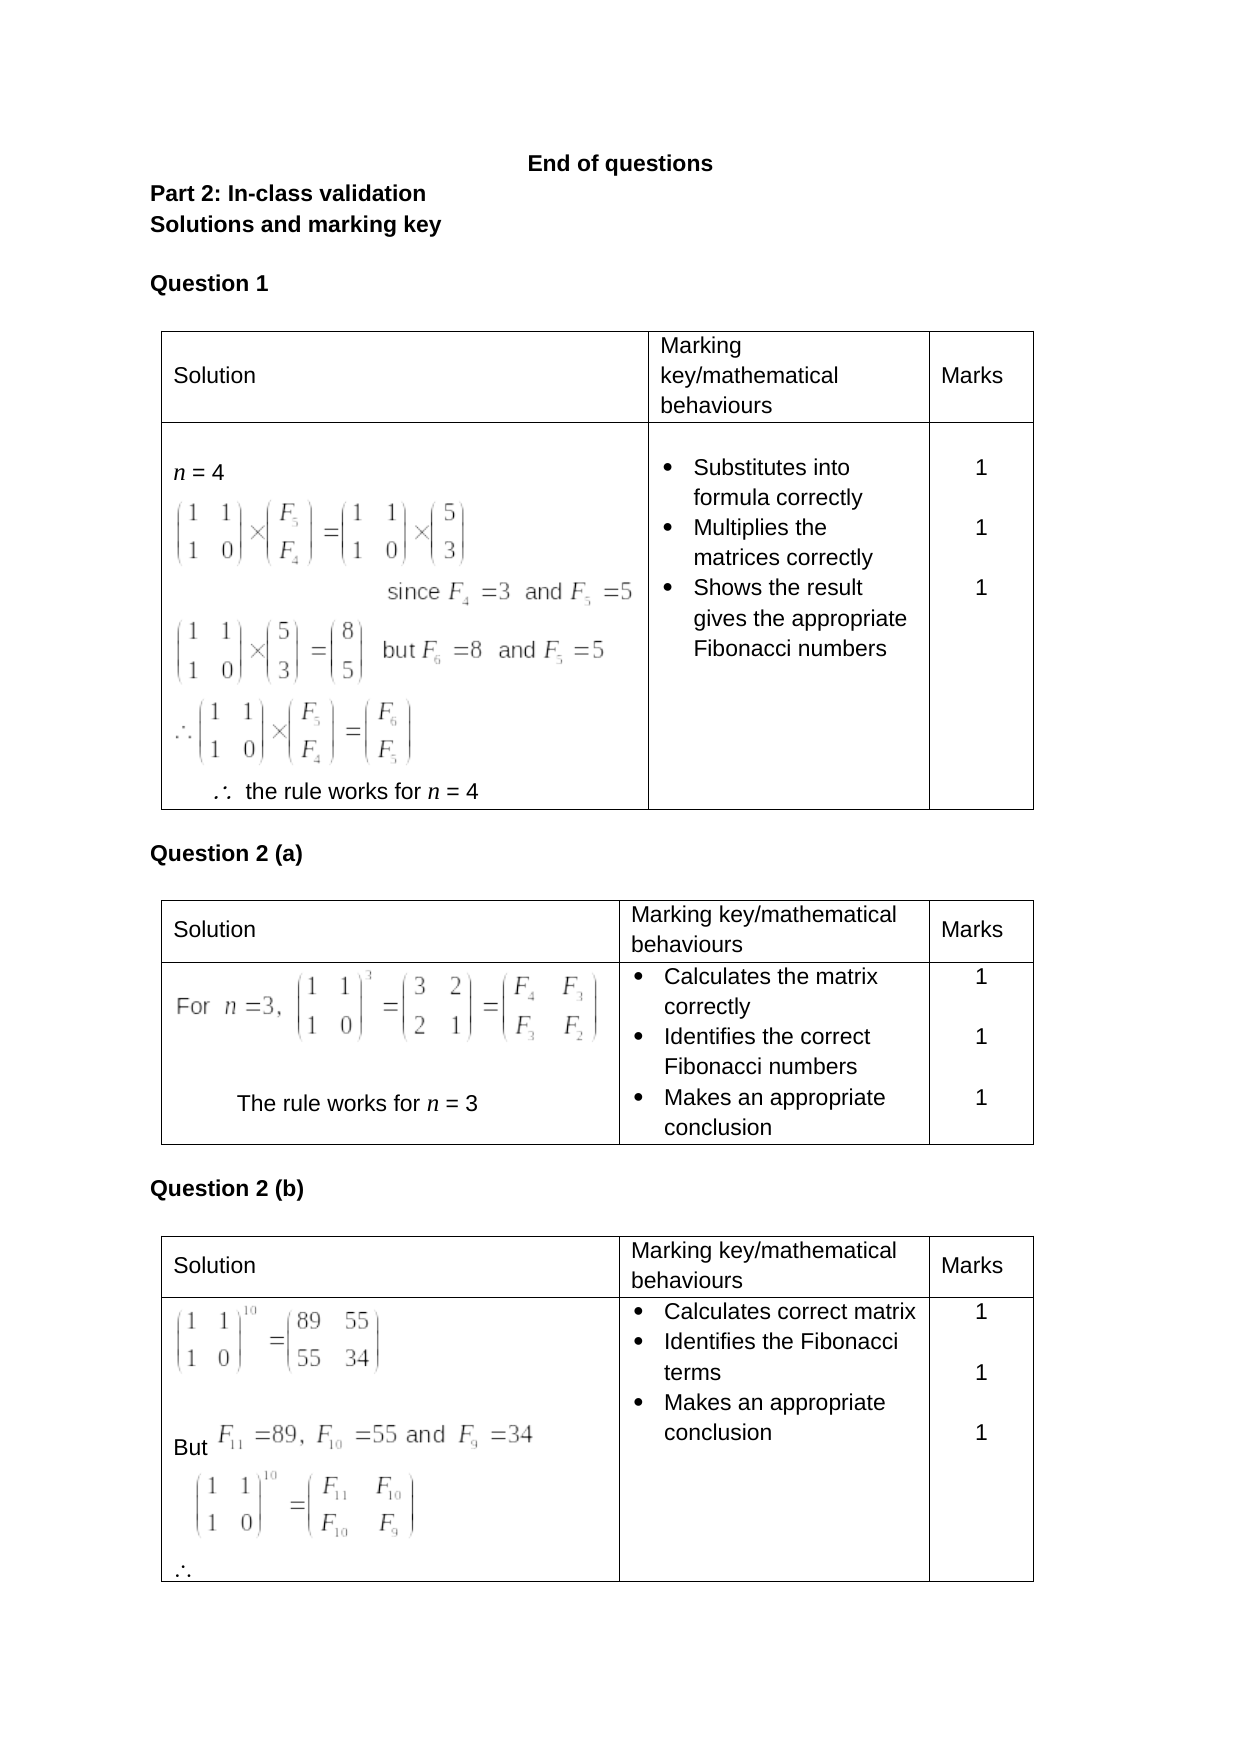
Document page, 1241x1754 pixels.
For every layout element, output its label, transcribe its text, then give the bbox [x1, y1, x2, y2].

table_cell n = 4 the rule works for n = 4 [162, 423, 648, 808]
text Question 2 (b) [150, 1175, 1090, 1202]
table_cell 1 1 1 [930, 1298, 1033, 1581]
table_header Solution [162, 332, 648, 422]
table_header Marking key/mathematical behaviours [620, 901, 929, 962]
table_header Marking key/mathematical behaviours [649, 332, 929, 422]
table_cell 1 1 1 [930, 963, 1033, 1144]
table_cell The rule works for n = 3 [162, 963, 619, 1144]
table_header Marking key/mathematical behaviours [620, 1237, 929, 1297]
table_header Marks [930, 332, 1033, 422]
table_header Solution [162, 901, 619, 962]
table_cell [162, 1298, 619, 1581]
text Question 2 (a) [150, 840, 1090, 866]
table_header Marks [930, 1237, 1033, 1297]
table_cell Substitutes into formula correctly Multiplies the matrices correctly Shows the result gives the appropriate Fibonacci numbers [649, 423, 929, 808]
table_header Marks [930, 901, 1033, 962]
text End of questions [150, 150, 1090, 176]
table_cell Calculates the matrix correctly Identifies the correct Fibonacci numbers Makes an appropriate conclusion [620, 963, 929, 1144]
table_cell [620, 1298, 929, 1581]
table_cell 1 1 1 [930, 423, 1033, 808]
text Solutions and marking key [150, 211, 1090, 237]
text Question 1 [150, 270, 1090, 297]
table_header Solution [162, 1237, 619, 1297]
text Part 2: In-class validation [150, 180, 1090, 207]
